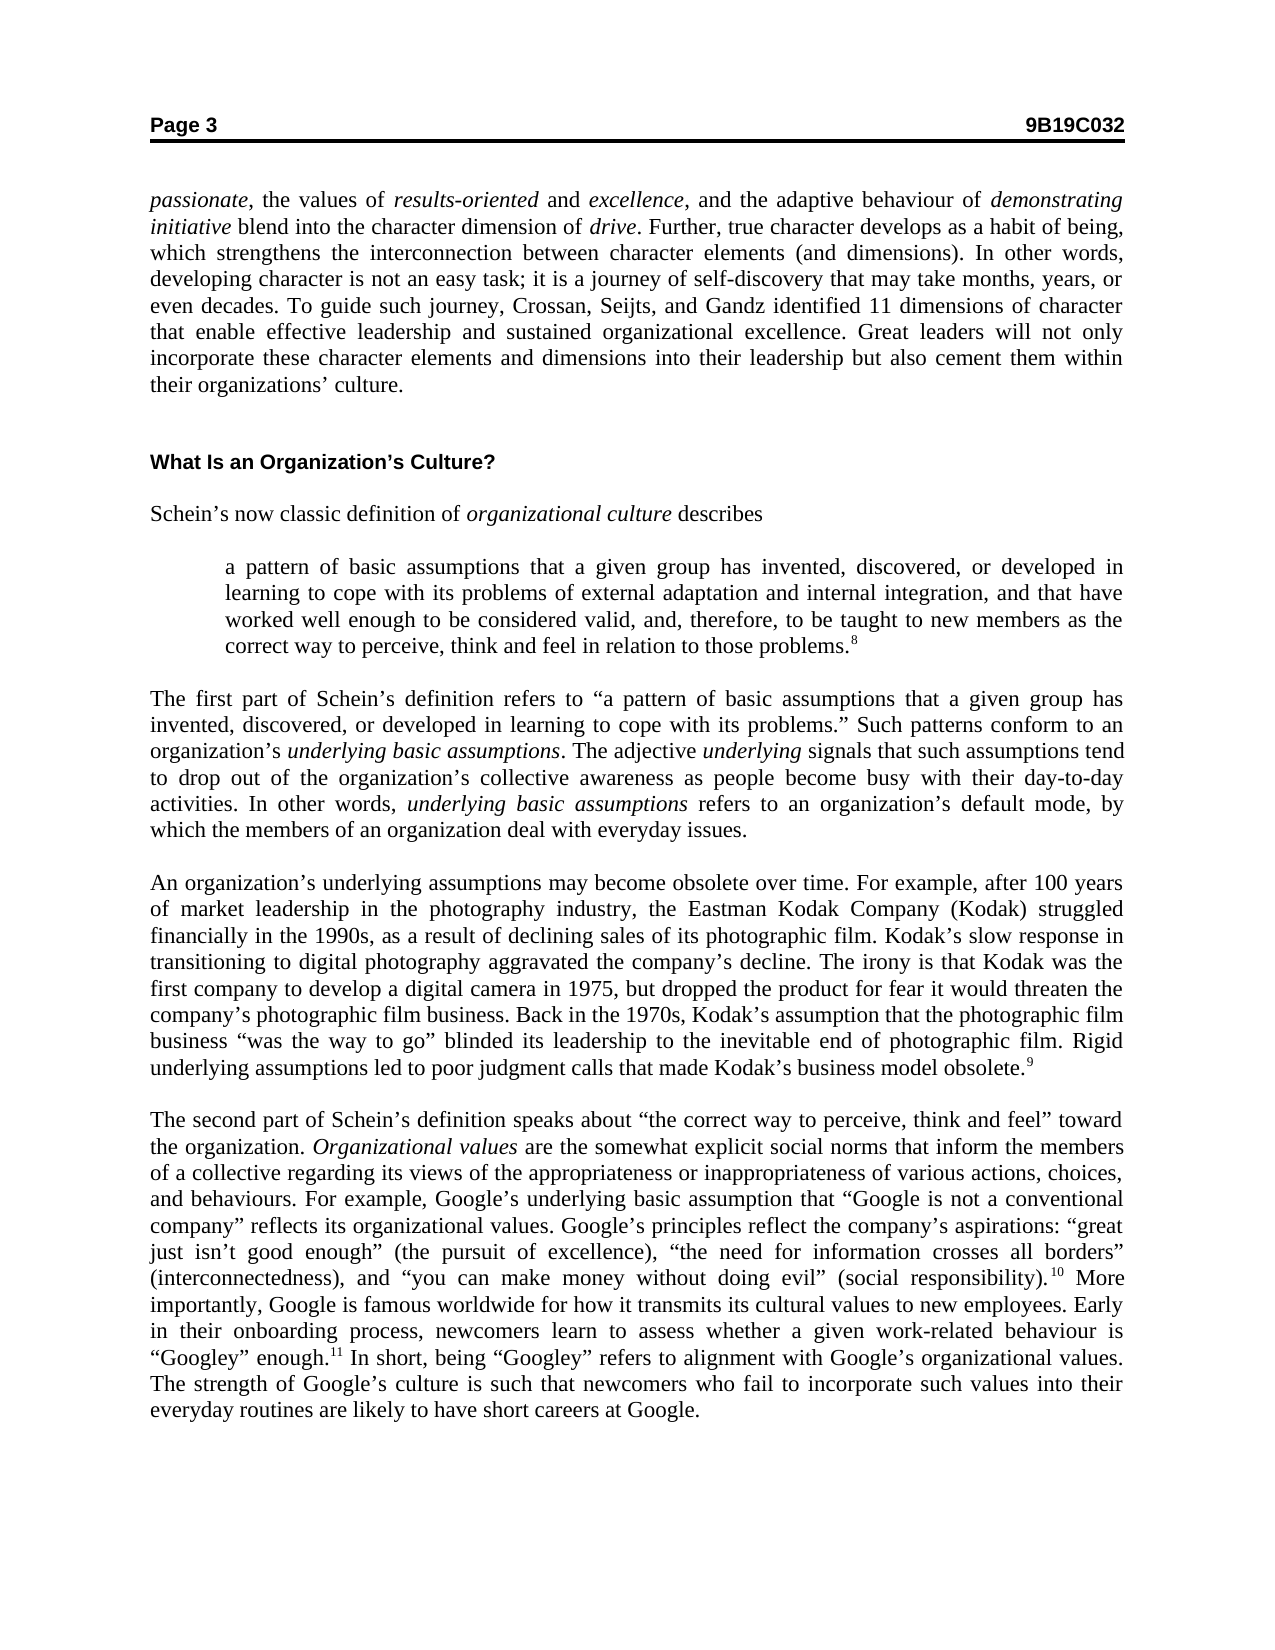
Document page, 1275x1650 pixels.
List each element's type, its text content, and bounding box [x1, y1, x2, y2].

text The second part of Schein’s definition speaks about “the correct way to perceive, think and feel” toward the organization. Organizational values are the somewhat explicit social norms that inform the members of a collective regarding its views of the appropriateness or inappropriateness of various actions, choices, and behaviours. For example, Google’s underlying basic assumption that “Google is not a conventional company” reflects its organizational values. Google’s principles reflect the company’s aspirations: “great just isn’t good enough” (the pursuit of excellence), “the need for information crosses all borders” (interconnectedness), and “you can make money without doing evil” (social responsibility). More importantly, Google is famous worldwide for how it transmits its cultural values to new employees. Early in their onboarding process, newcomers learn to assess whether a given work-related behaviour is “Googley” enough. In short, being “Googley” refers to alignment with Google’s organizational values. The strength of Google’s culture is such that newcomers who fail to incorporate such values into their everyday routines are likely to have short careers at Google. [150, 1106, 1125, 1423]
text The first part of Schein’s definition refers to “a pattern of basic assumptions that a given group has invented, discovered, or developed in learning to cope with its problems.” Such patterns conform to an organization’s underlying basic assumptions. The adjective underlying signals that such assumptions tend to drop out of the organization’s collective awareness as people become busy with their day-to-day activities. In other words, underlying basic assumptions refers to an organization’s default mode, by which the members of an organization deal with everyday issues. [150, 685, 1125, 843]
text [150, 186, 1125, 397]
text An organization’s underlying assumptions may become obsolete over time. For example, after 100 years of market leadership in the photography industry, the Eastman Kodak Company (Kodak) struggled financially in the 1990s, as a result of declining sales of its photographic film. Kodak’s slow response in transitioning to digital photography aggravated the company’s decline. The irony is that Kodak was the first company to develop a digital camera in 1975, but dropped the product for fear it would threaten the company’s photographic film business. Back in the 1970s, Kodak’s assumption that the photographic film business “was the way to go” blinded its leadership to the inevitable end of photographic film. Rigid underlying assumptions led to poor judgment calls that made Kodak’s business model obsolete. [150, 869, 1125, 1080]
text Schein’s now classic definition of organizational culture describes [150, 500, 1125, 527]
text What Is an Organization’s Culture? [150, 450, 1125, 474]
text a pattern of basic assumptions that a given group has invented, discovered, or developed in learning to cope with its problems of external adaptation and internal integration, and that have worked well enough to be considered valid, and, therefore, to be taught to new members as the correct way to perceive, think and feel in relation to those problems. [225, 553, 1125, 658]
